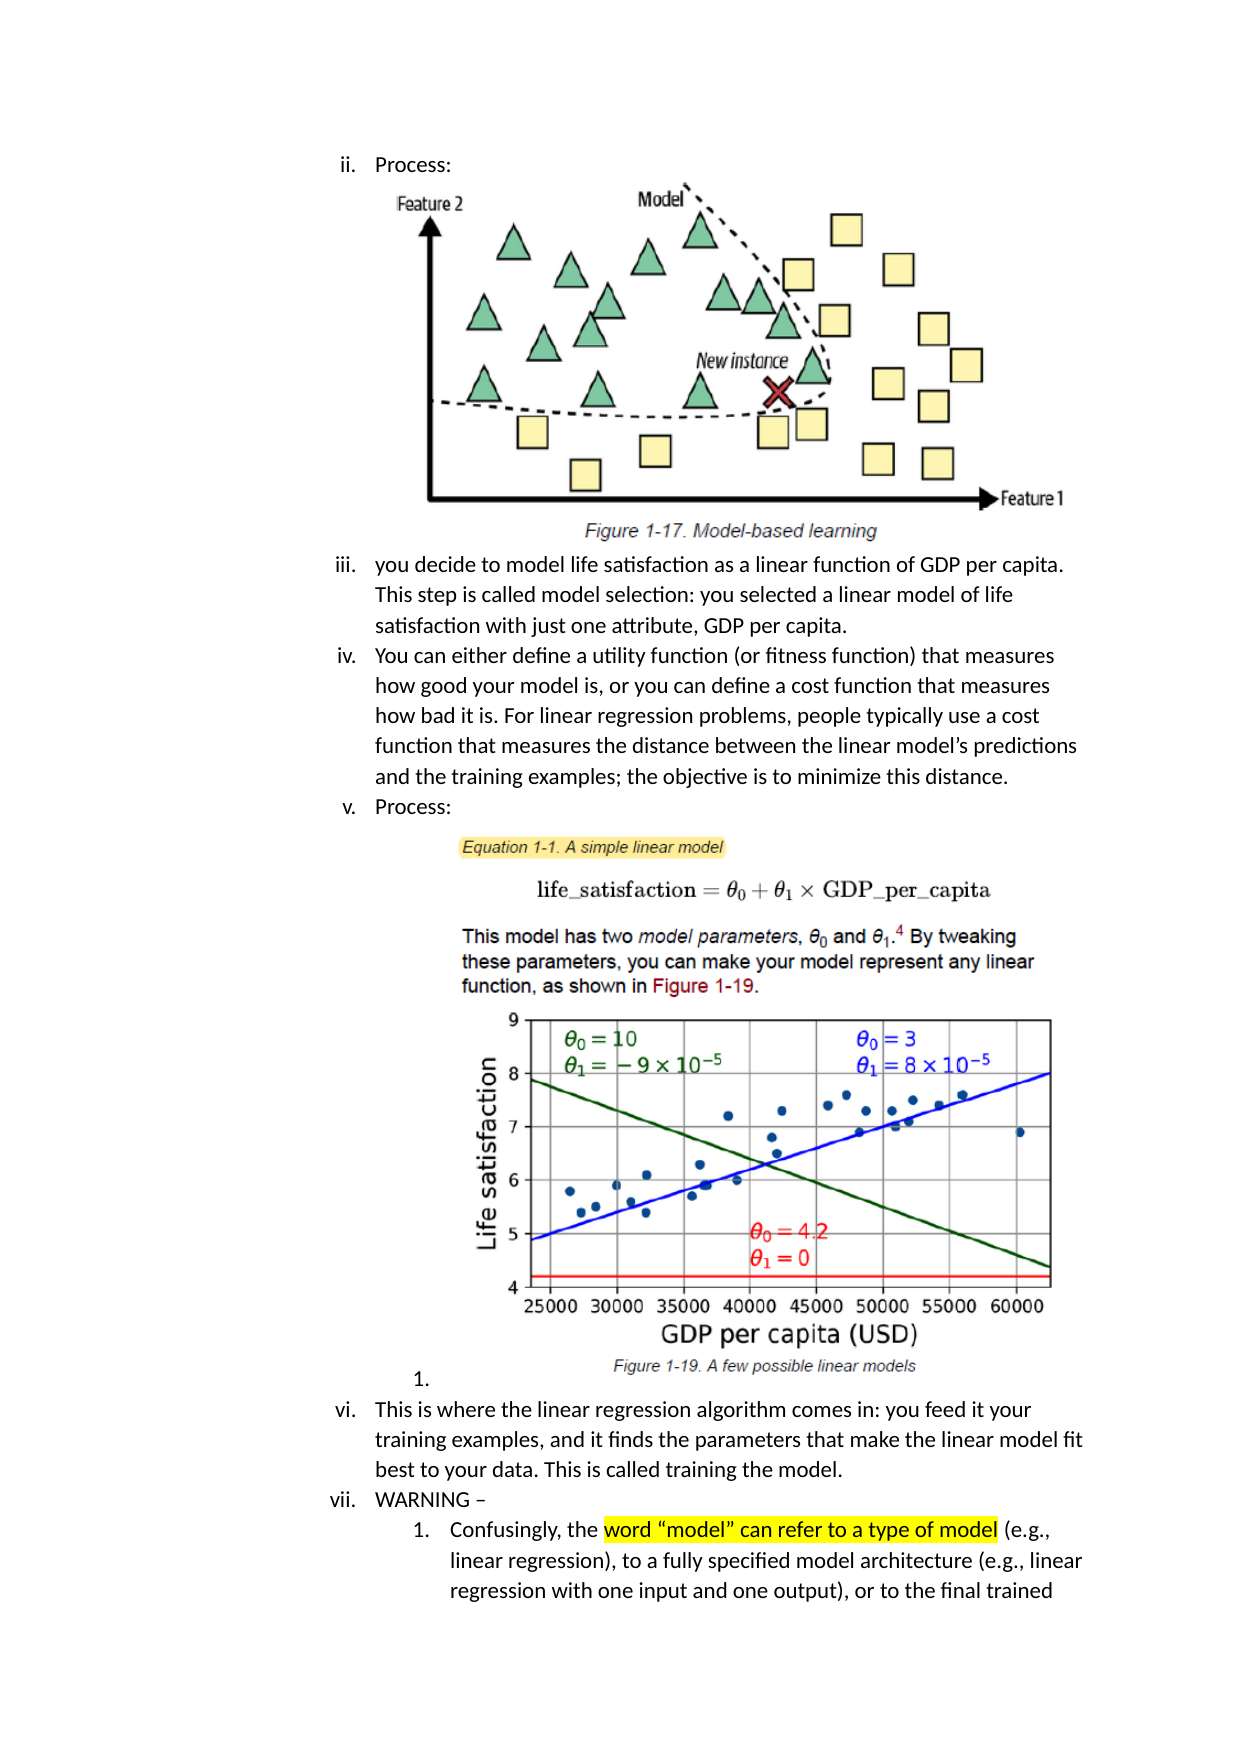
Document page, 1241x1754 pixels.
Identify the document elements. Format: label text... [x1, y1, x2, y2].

picture [375, 180, 1079, 549]
list This is where the linear regression algorithm comes in: you feed it your training examples, and it finds the parameters that make the linear model fit best to your data. This is called training the model. [356, 1395, 1090, 1483]
picture [450, 822, 1076, 1387]
list Process: [356, 792, 1090, 820]
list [412, 1516, 1090, 1604]
list you decide to model life satisfaction as a linear function of GDP per capita. This step is called model selection: you selected a linear model of life satisfaction with just one attribute, GDP per capita. [356, 550, 1090, 639]
list WARNING – [356, 1485, 1090, 1513]
list You can either define a utility function (or fitness function) that measures how good your model is, or you can define a cost function that measures how bad it is. For linear regression problems, people typically use a cost function that measures the distance between the linear model’s predictions and the training examples; the objective is to minimize this distance. [356, 641, 1090, 790]
